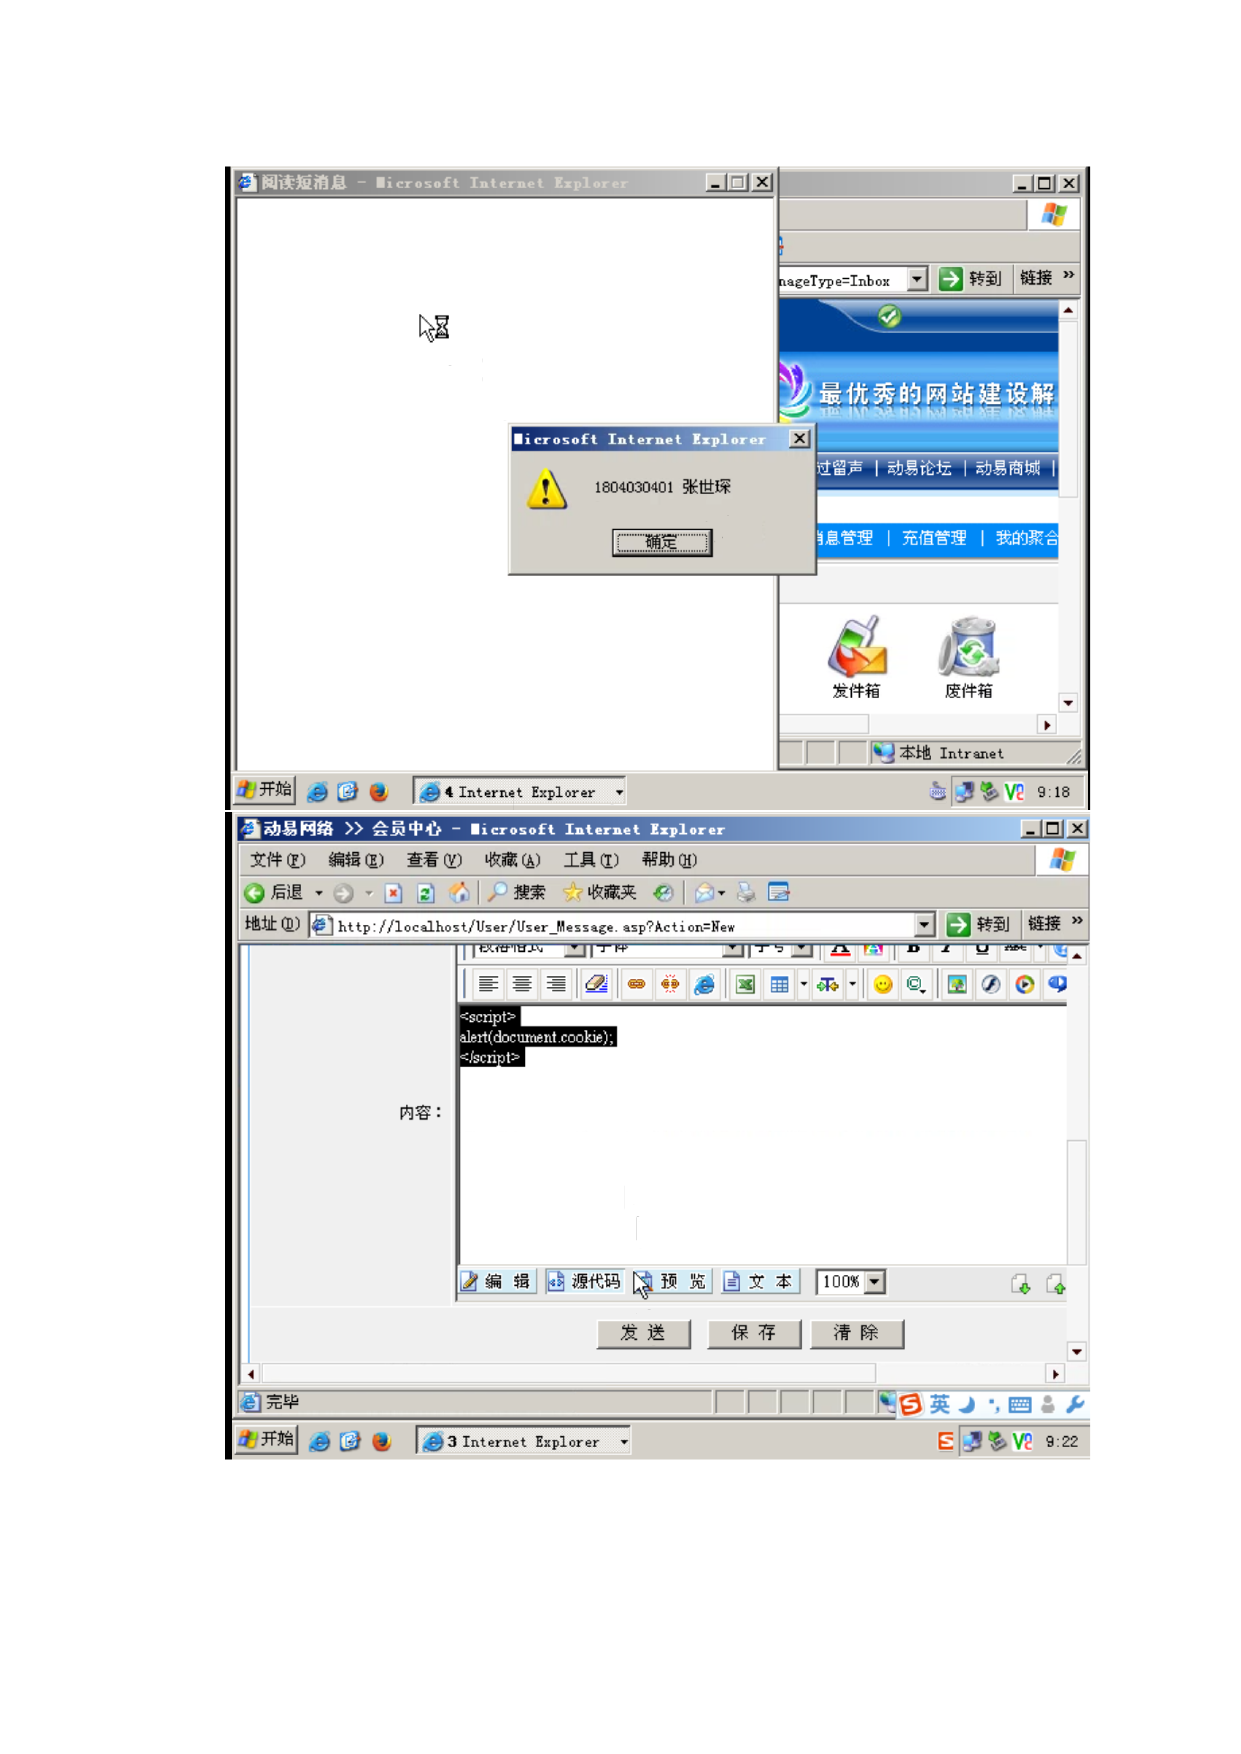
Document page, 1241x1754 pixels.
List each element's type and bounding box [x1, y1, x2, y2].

picture [225, 812, 1091, 1460]
picture [225, 162, 1091, 811]
